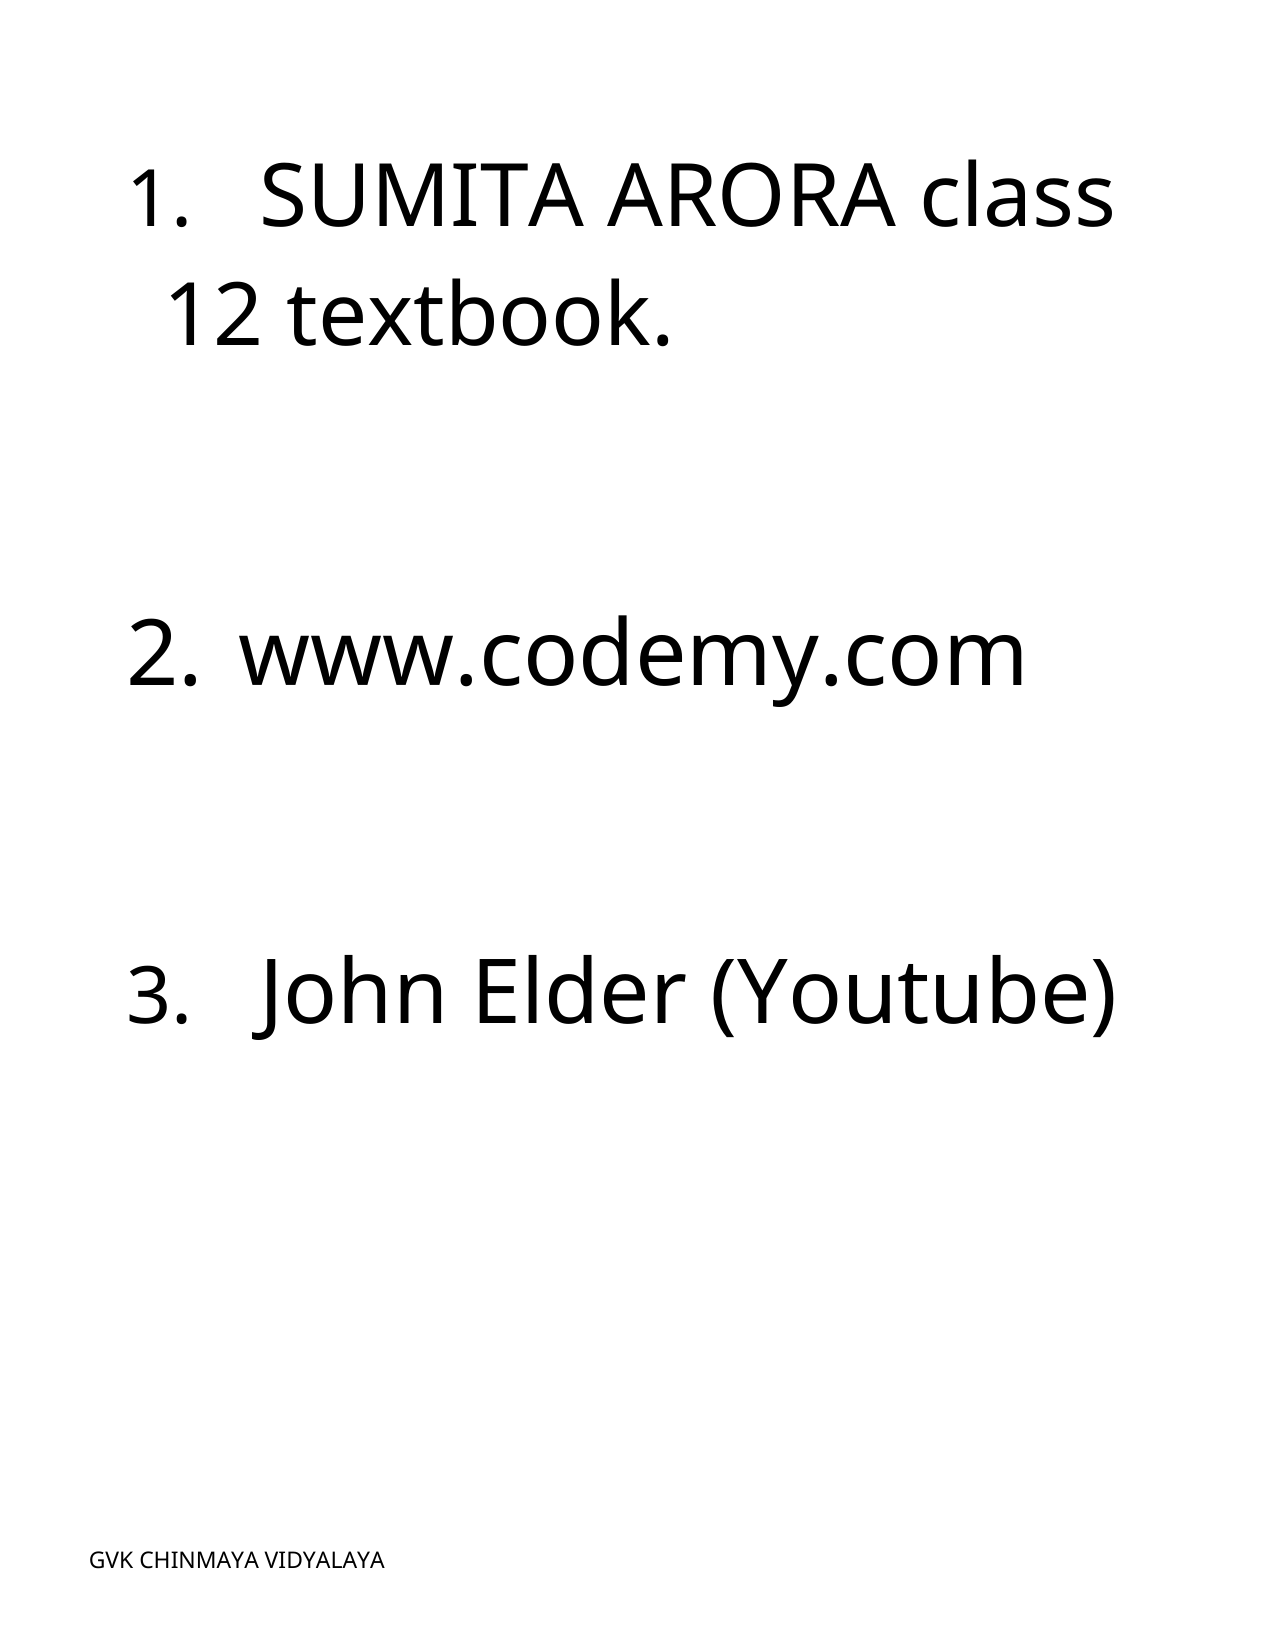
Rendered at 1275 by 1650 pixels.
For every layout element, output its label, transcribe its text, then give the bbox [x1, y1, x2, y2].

list www.codemy.com [126, 587, 1122, 712]
list SUMITA ARORA class 12 textbook. [126, 133, 1122, 371]
list John Elder (Youtube) [126, 927, 1122, 1049]
